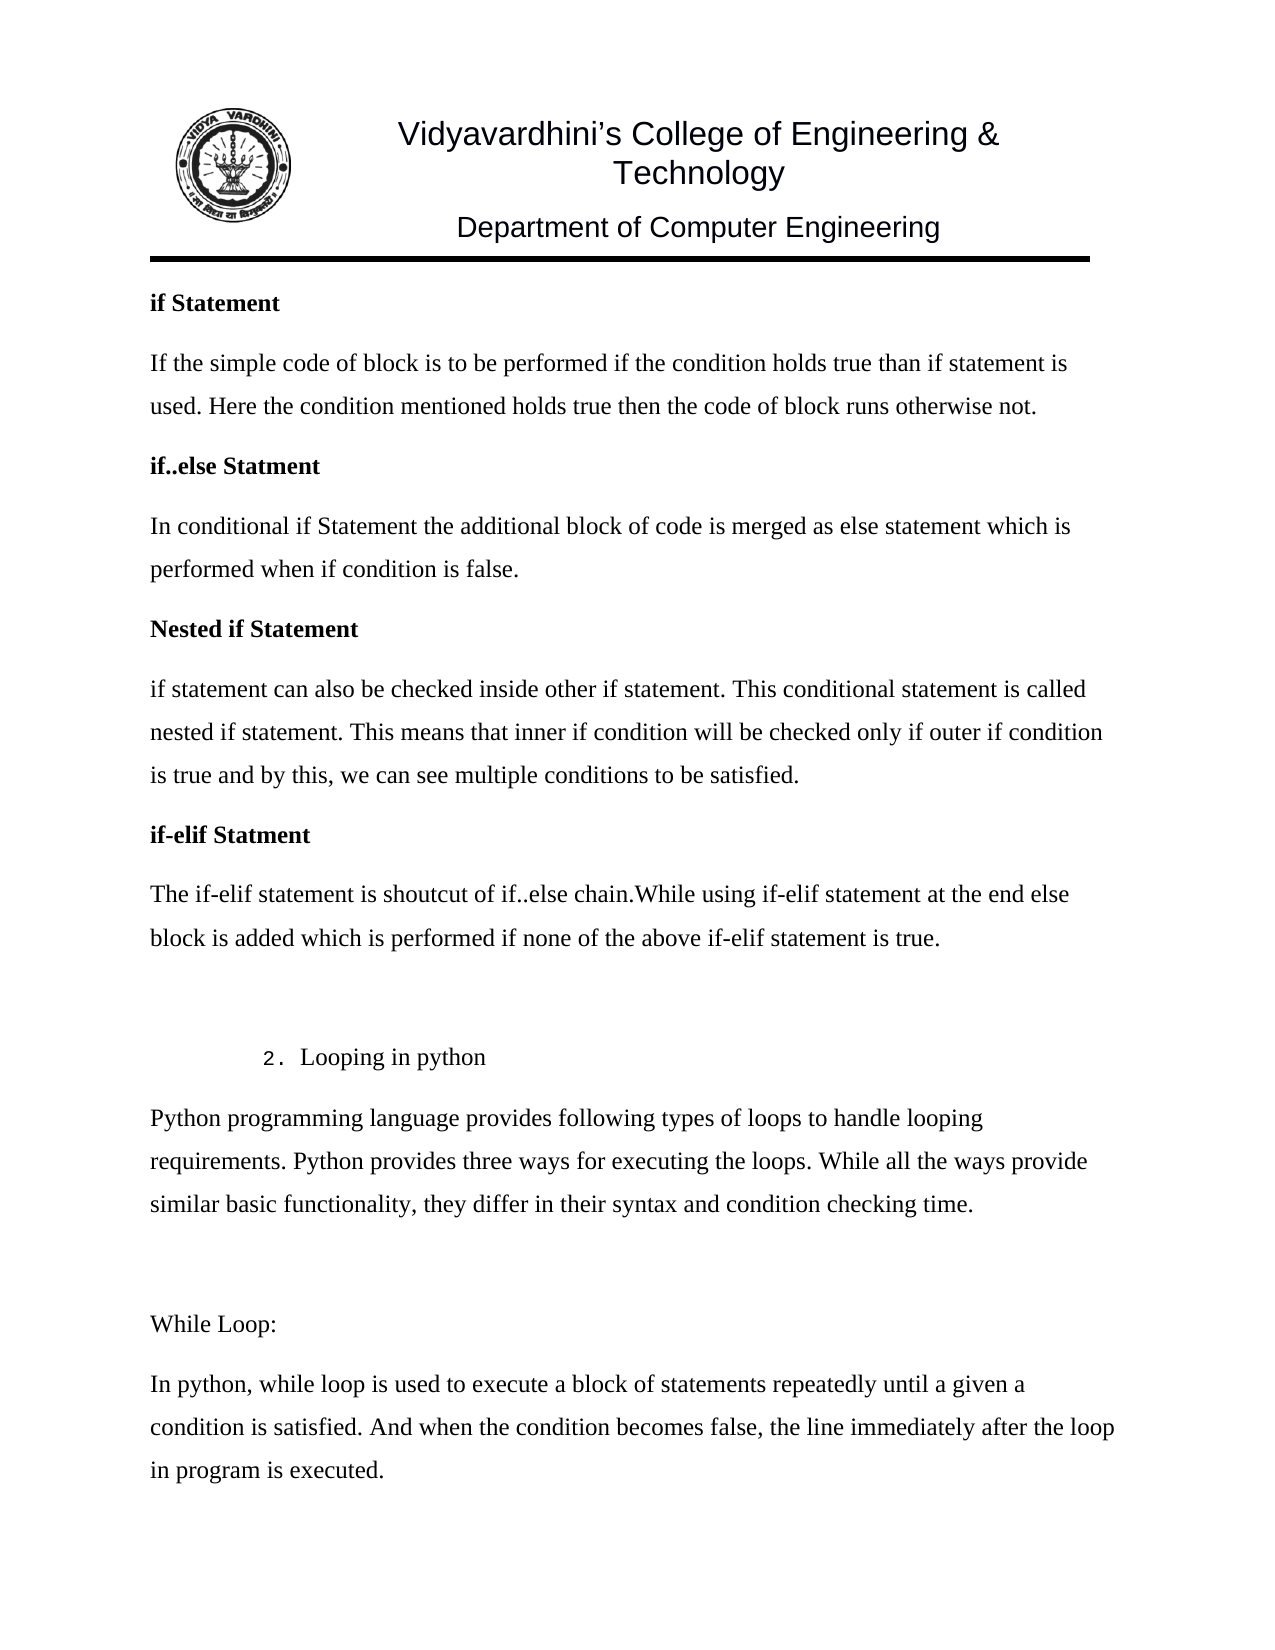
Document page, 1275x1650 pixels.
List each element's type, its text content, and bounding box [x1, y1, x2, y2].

picture [173, 108, 292, 224]
list Looping in python [262, 1042, 1125, 1072]
text The if-elif statement is shoutcut of if..else chain.While using if-elif statement at the end else block is added which is performed if none of the above if-elif statement is true. [150, 879, 1125, 951]
text if-elif Statment [150, 820, 1125, 848]
text if..else Statment [150, 451, 1125, 480]
text if Statement [150, 288, 1125, 317]
text While Loop: [150, 1309, 1125, 1338]
text In python, while loop is used to execute a block of statements repeatedly until a given a condition is satisfied. And when the condition becomes false, the line immediately after the loop in program is executed. [150, 1369, 1125, 1484]
text In conditional if Statement the additional block of code is merged as else statement which is performed when if condition is false. [150, 511, 1125, 583]
text If the simple code of block is to be performed if the condition holds true than if statement is used. Here the condition mentioned holds true then the code of block runs otherwise not. [150, 348, 1125, 420]
text Python programming language provides following types of loops to handle looping requirements. Python provides three ways for executing the loops. While all the ways provide similar basic functionality, they differ in their syntax and condition checking time. [150, 1103, 1125, 1218]
text if statement can also be checked inside other if statement. This conditional statement is called nested if statement. This means that inner if condition will be checked only if outer if condition is true and by this, we can see multiple conditions to be satisfied. [150, 674, 1125, 789]
text Nested if Statement [150, 614, 1125, 643]
